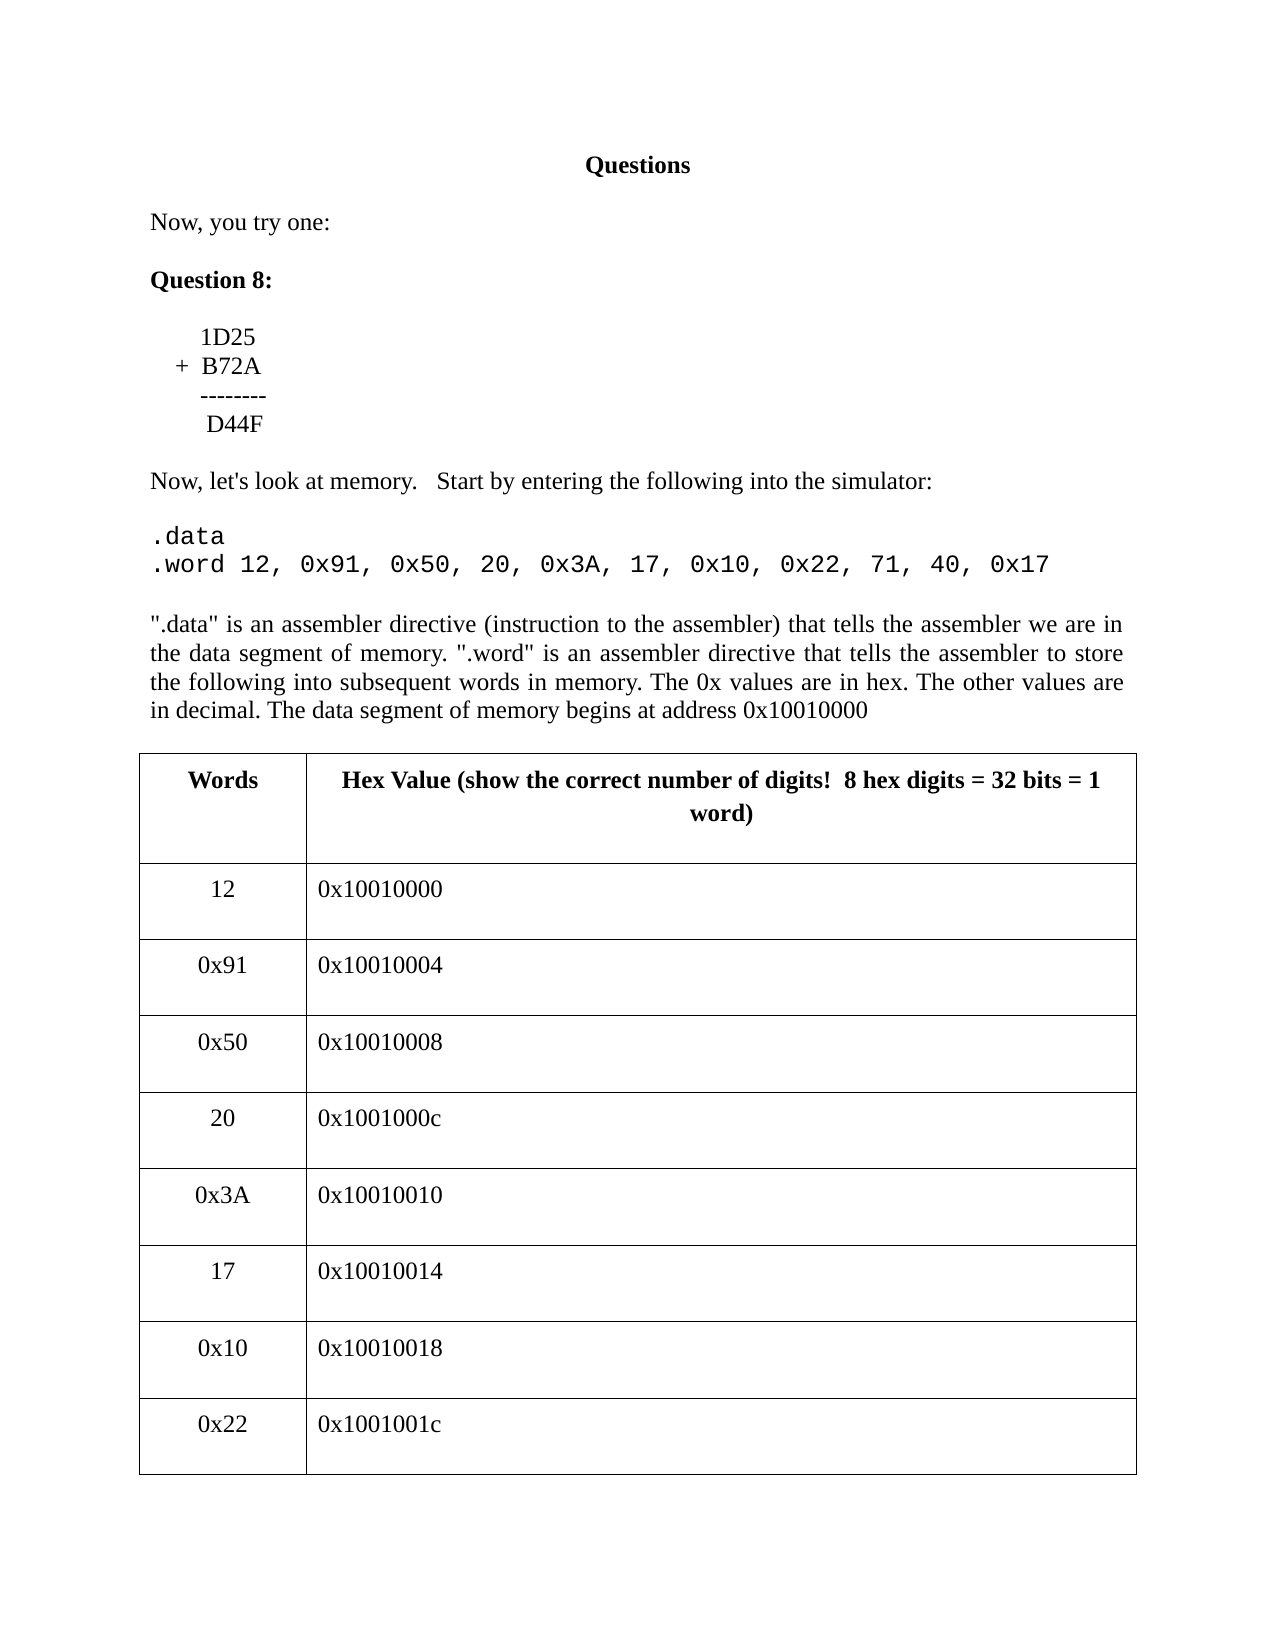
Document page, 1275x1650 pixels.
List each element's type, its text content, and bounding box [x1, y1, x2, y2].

text ".data" is an assembler directive (instruction to the assembler) that tells the assembler we are in the data segment of memory. ".word" is an assembler directive that tells the assembler to store the following into subsequent words in memory. The 0x values are in hex. The other values are in decimal. The data segment of memory begins at address 0x10010000 [150, 609, 1125, 724]
table_cell 0x3A [140, 1169, 306, 1245]
table_cell 0x10010014 [307, 1246, 1136, 1321]
text Now, you try one: [150, 207, 1125, 236]
text .data [150, 524, 1125, 552]
table_cell 0x10010008 [307, 1016, 1136, 1092]
table_cell 17 [140, 1246, 306, 1321]
text 1D25 [150, 322, 1125, 351]
table_cell 0x1001000c [307, 1093, 1136, 1168]
table_header Words [140, 754, 306, 862]
text Now, let's look at memory. Start by entering the following into the simulator: [150, 466, 1125, 495]
text -------- [150, 380, 1125, 409]
table_cell 0x10 [140, 1322, 306, 1398]
text D44F [150, 409, 1125, 437]
table_header Hex Value (show the correct number of digits! 8 hex digits = 32 bits = 1 word) [307, 754, 1136, 862]
table_cell 0x10010018 [307, 1322, 1136, 1398]
table_cell 0x50 [140, 1016, 306, 1092]
table_cell 20 [140, 1093, 306, 1168]
text Question 8: [150, 265, 1125, 294]
table_cell 0x10010000 [307, 864, 1136, 939]
text Questions [150, 150, 1125, 179]
text .word 12, 0x91, 0x50, 20, 0x3A, 17, 0x10, 0x22, 71, 40, 0x17 [150, 552, 1125, 580]
text + B72A [150, 351, 1125, 380]
table_cell 0x22 [140, 1399, 306, 1474]
table_cell 12 [140, 864, 306, 939]
table_cell 0x10010010 [307, 1169, 1136, 1245]
table_cell 0x10010004 [307, 940, 1136, 1015]
table_cell 0x91 [140, 940, 306, 1015]
table_cell 0x1001001c [307, 1399, 1136, 1474]
